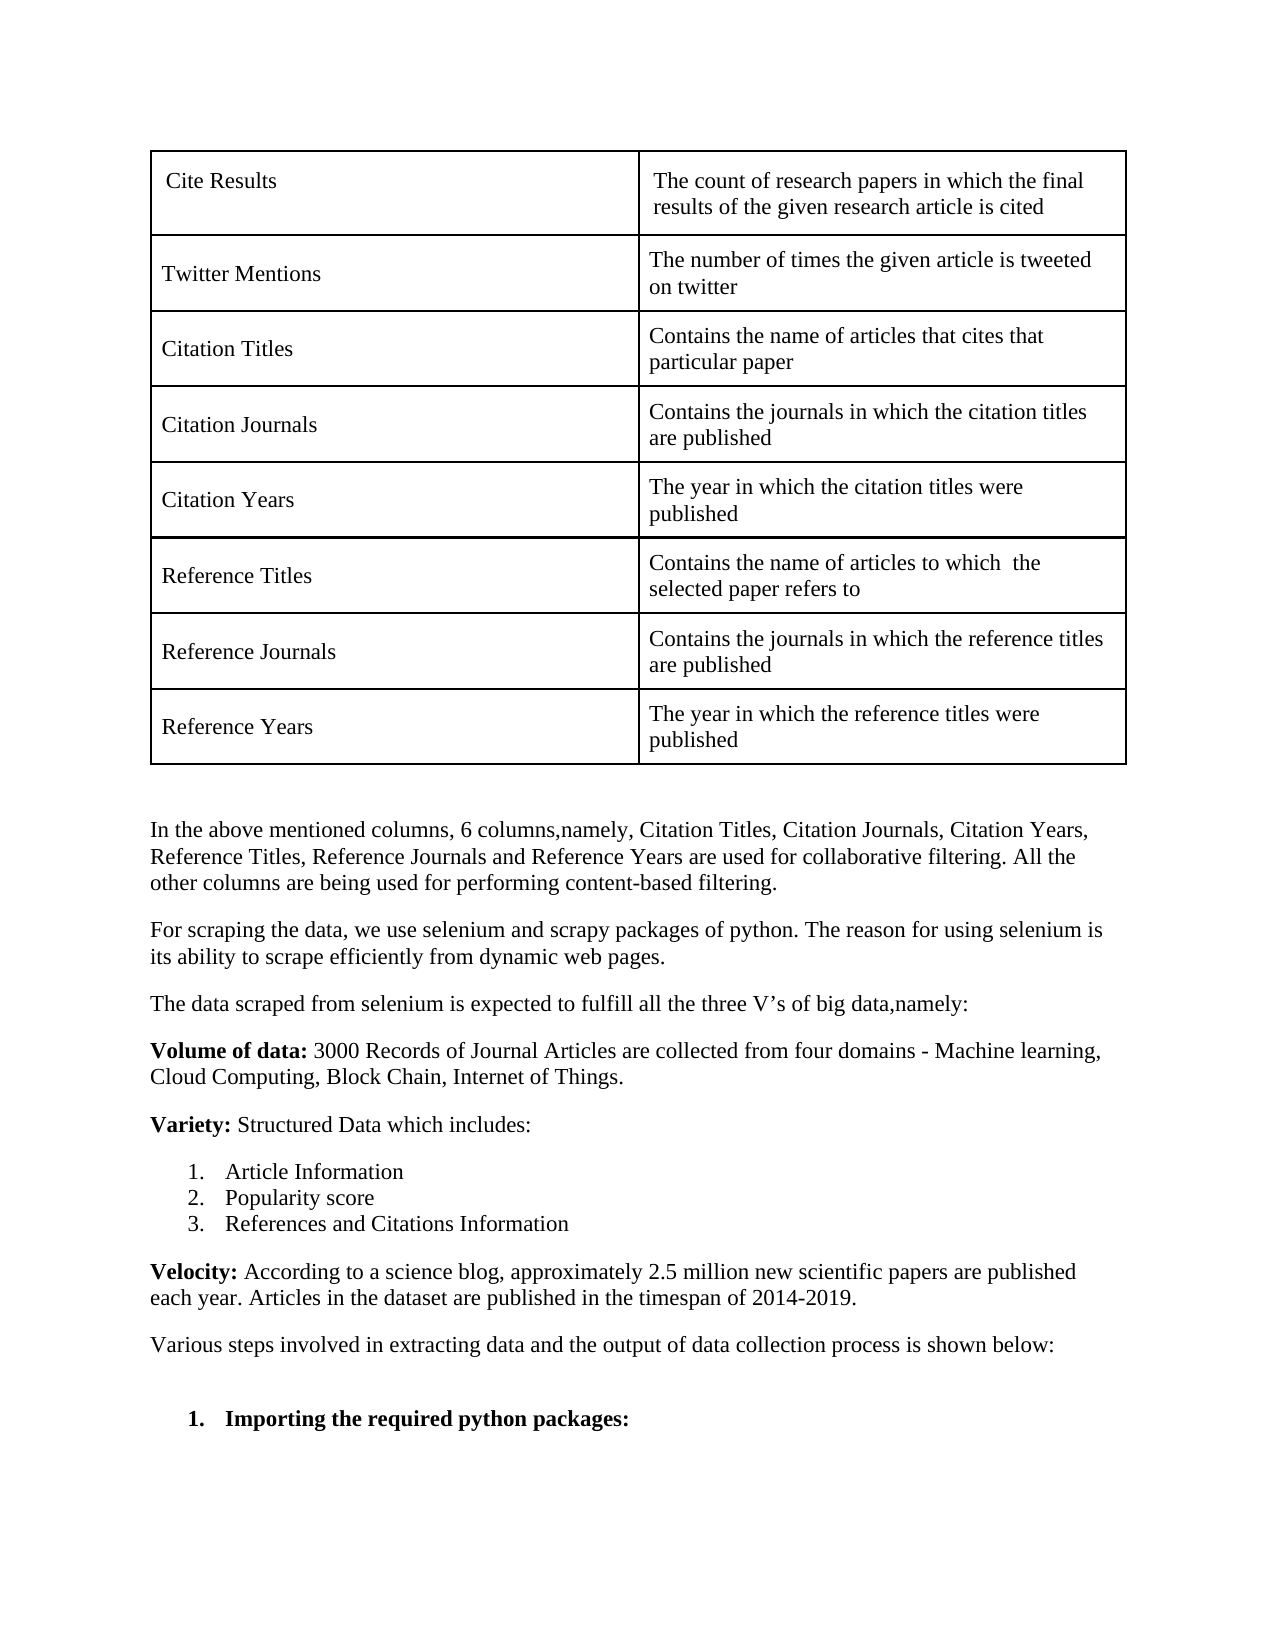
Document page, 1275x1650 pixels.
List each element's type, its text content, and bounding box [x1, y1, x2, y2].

table_cell Reference Years [152, 690, 638, 763]
table_cell Cite Results [152, 152, 638, 234]
table_cell Contains the name of articles that cites that particular paper [640, 312, 1125, 385]
table_cell Citation Years [152, 463, 638, 536]
table_cell Citation Journals [152, 387, 638, 461]
text In the above mentioned columns, 6 columns,namely, Citation Titles, Citation Journals, Citation Years, Reference Titles, Reference Journals and Reference Years are used for collaborative filtering. All the other columns are being used for performing content-based filtering. [150, 816, 1125, 896]
table_cell Contains the journals in which the reference titles are published [640, 614, 1125, 688]
table_cell Contains the journals in which the citation titles are published [640, 387, 1125, 461]
text Variety: Structured Data which includes: [150, 1111, 1125, 1137]
list Importing the required python packages: [187, 1405, 1125, 1431]
list Article Information [187, 1158, 1125, 1184]
text For scraping the data, we use selenium and scrapy packages of python. The reason for using selenium is its ability to scrape efficiently from dynamic web pages. [150, 916, 1125, 969]
table_cell Reference Titles [152, 539, 638, 612]
table_cell The year in which the citation titles were published [640, 463, 1125, 536]
table_cell Reference Journals [152, 614, 638, 688]
text Volume of data: 3000 Records of Journal Articles are collected from four domains - Machine learning, Cloud Computing, Block Chain, Internet of Things. [150, 1037, 1125, 1090]
list References and Citations Information [187, 1211, 1125, 1237]
table_cell Contains the name of articles to which the selected paper refers to [640, 539, 1125, 612]
table_cell Citation Titles [152, 312, 638, 385]
text The data scraped from selenium is expected to fulfill all the three V’s of big data,namely: [150, 990, 1125, 1016]
table_cell The count of research papers in which the final results of the given research article is cited [640, 152, 1125, 234]
table_cell The number of times the given article is tweeted on twitter [640, 236, 1125, 309]
table_cell The year in which the reference titles were published [640, 690, 1125, 763]
text Various steps involved in extracting data and the output of data collection process is shown below: [150, 1331, 1125, 1358]
list Popularity score [187, 1184, 1125, 1211]
table_cell Twitter Mentions [152, 236, 638, 309]
text Velocity: According to a science blog, approximately 2.5 million new scientific papers are published each year. Articles in the dataset are published in the timespan of 2014-2019. [150, 1258, 1125, 1310]
